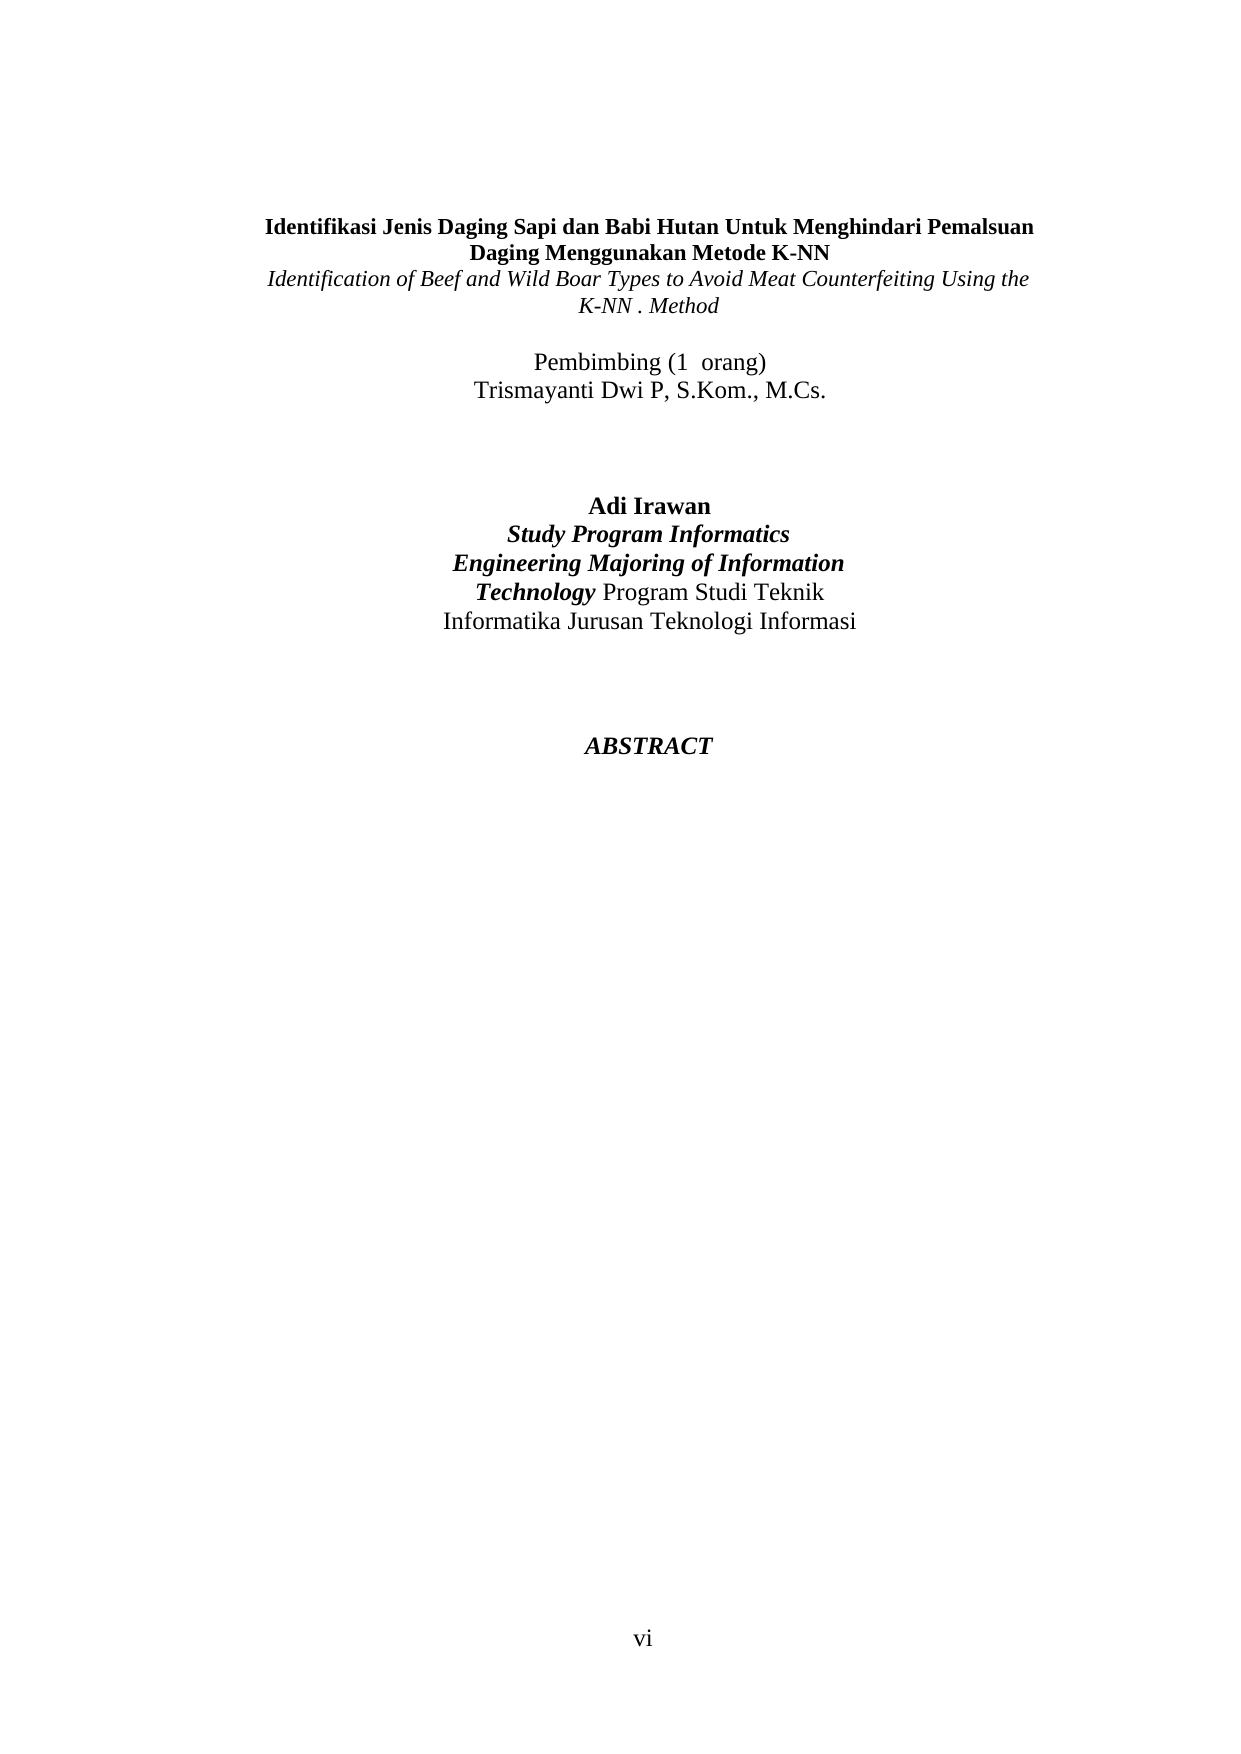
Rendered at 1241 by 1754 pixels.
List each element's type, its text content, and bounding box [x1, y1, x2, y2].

text ABSTRACT [369, 731, 931, 760]
text Identifikasi Jenis Daging Sapi dan Babi Hutan Untuk Menghindari Pemalsuan Daging Menggunakan Metode K-NN [261, 213, 1038, 265]
text Identification of Beef and Wild Boar Types to Avoid Meat Counterfeiting Using the K-NN . Method [261, 265, 1038, 318]
text Study Program Informatics Engineering Majoring of Information Technology Program Studi Teknik Informatika Jurusan Teknologi Informasi [440, 519, 859, 634]
subtitle Adi Irawan [368, 491, 931, 519]
text Pembimbing (1 orang) Trismayanti Dwi P, S.Kom., M.Cs. [473, 347, 826, 404]
